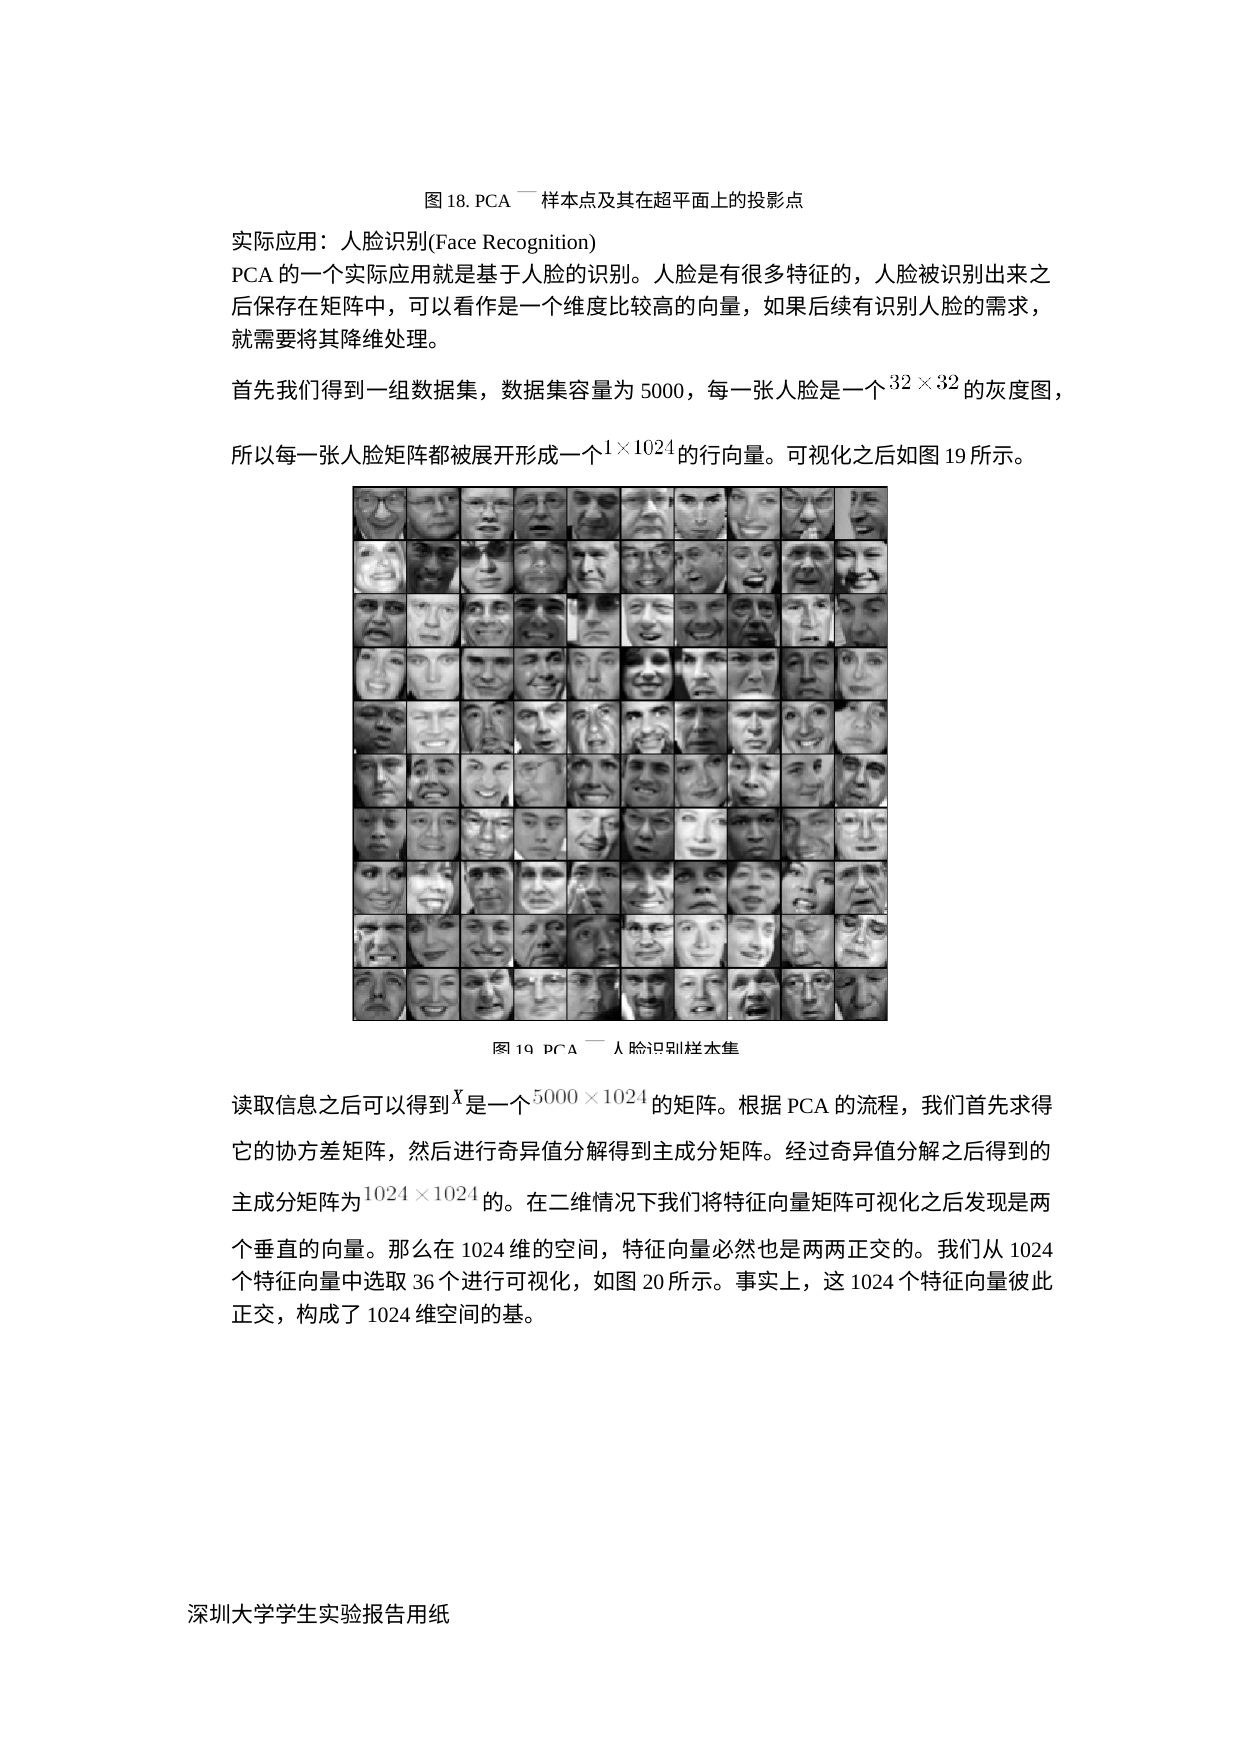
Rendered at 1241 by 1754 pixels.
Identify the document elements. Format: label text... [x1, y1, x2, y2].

text 读取信息之后可以得到是一个的矩阵。根据PCA的流程，我们首先求得它的协方差矩阵，然后进行奇异值分解得到主成分矩阵。经过奇异值分解之后得到的主成分矩阵为的。在二维情况下我们将特征向量矩阵可视化之后发现是两个垂直的向量。那么在1024维的空间，特征向量必然也是两两正交的。我们从1024个特征向量中选取36个进行可视化，如图20所示。事实上，这1024个特征向量彼此正交，构成了1024维空间的基。 [231, 1069, 1053, 1329]
text 实际应用：人脸识别(Face Recognition) [231, 224, 1053, 256]
picture [350, 484, 888, 1019]
text 首先我们得到一组数据集，数据集容量为5000，每一张人脸是一个的灰度图，所以每一张人脸矩阵都被展开形成一个的行向量。可视化之后如图19所示。 [231, 354, 1053, 484]
text PCA的一个实际应用就是基于人脸的识别。人脸是有很多特征的，人脸被识别出来之后保存在矩阵中，可以看作是一个维度比较高的向量，如果后续有识别人脸的需求，就需要将其降维处理。 [231, 256, 1053, 354]
